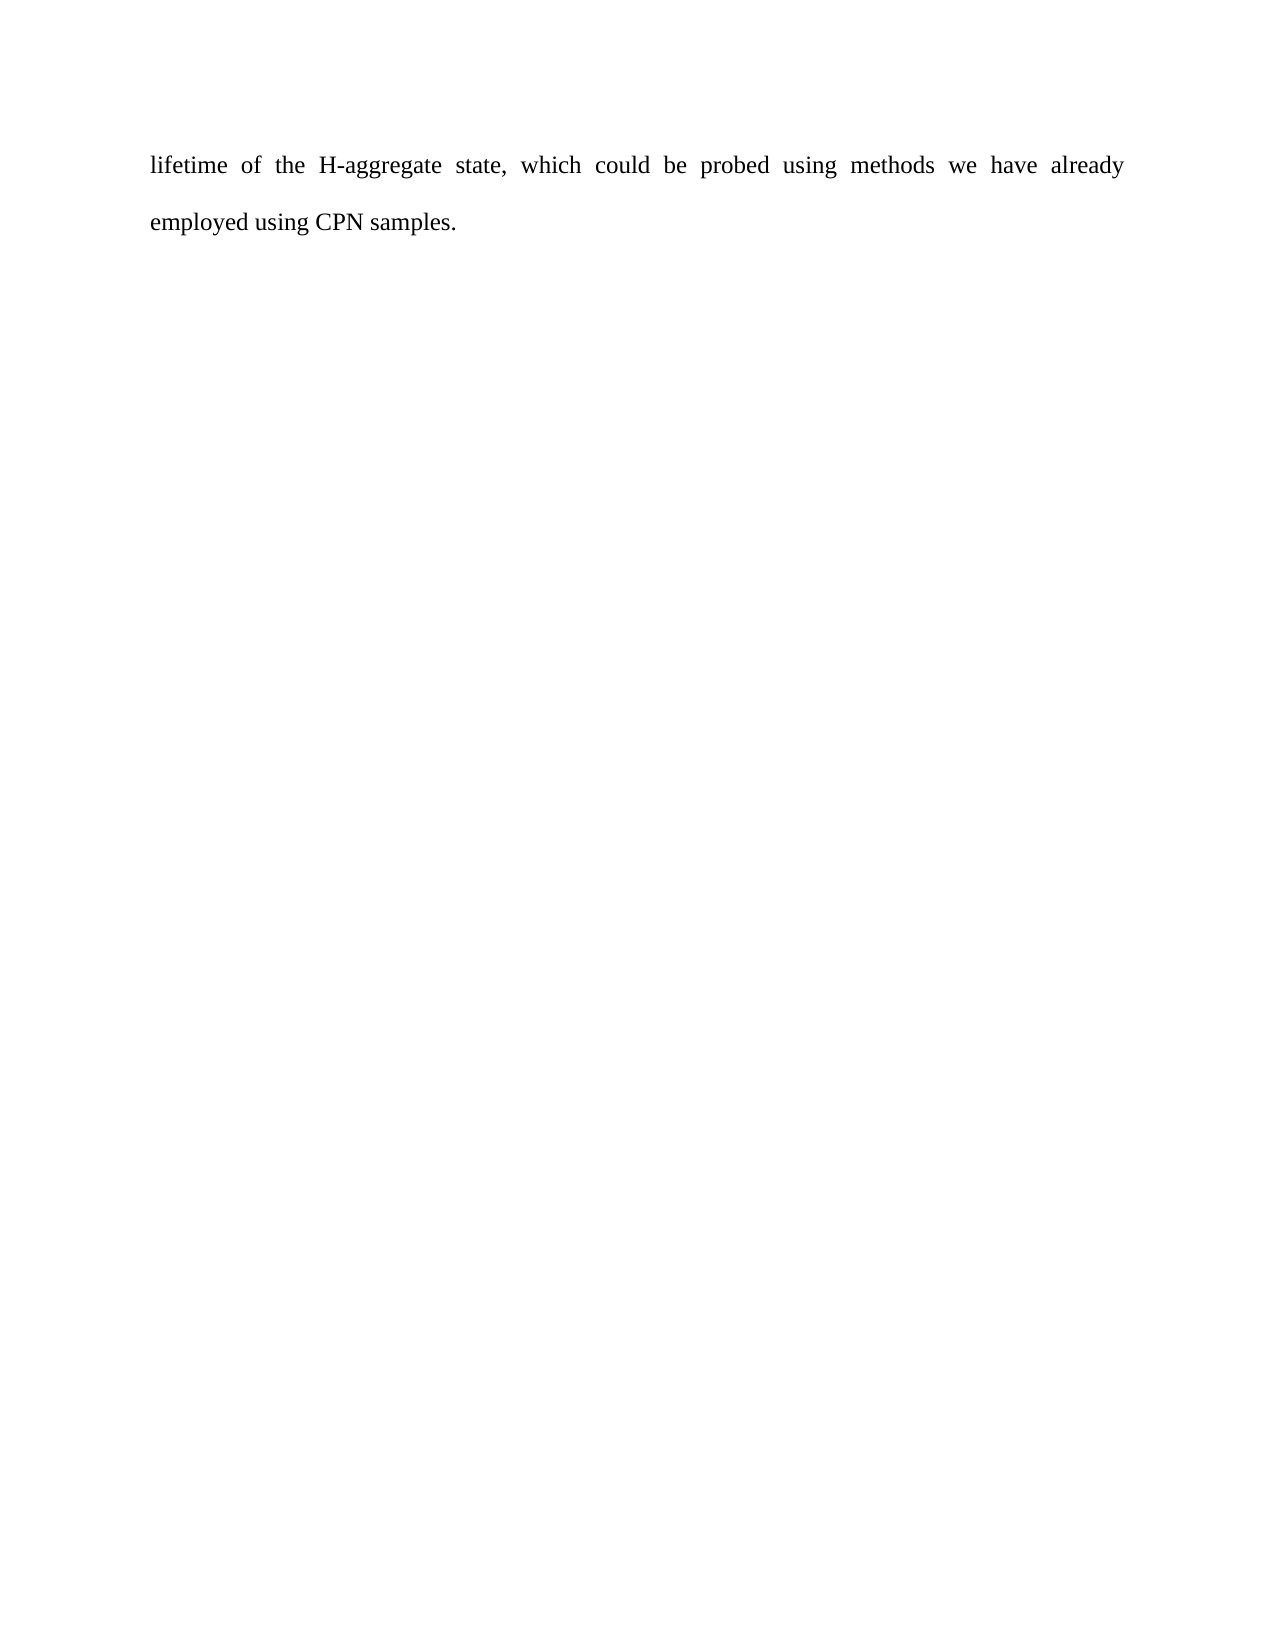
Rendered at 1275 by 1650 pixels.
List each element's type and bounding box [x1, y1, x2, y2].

text [150, 150, 1125, 236]
